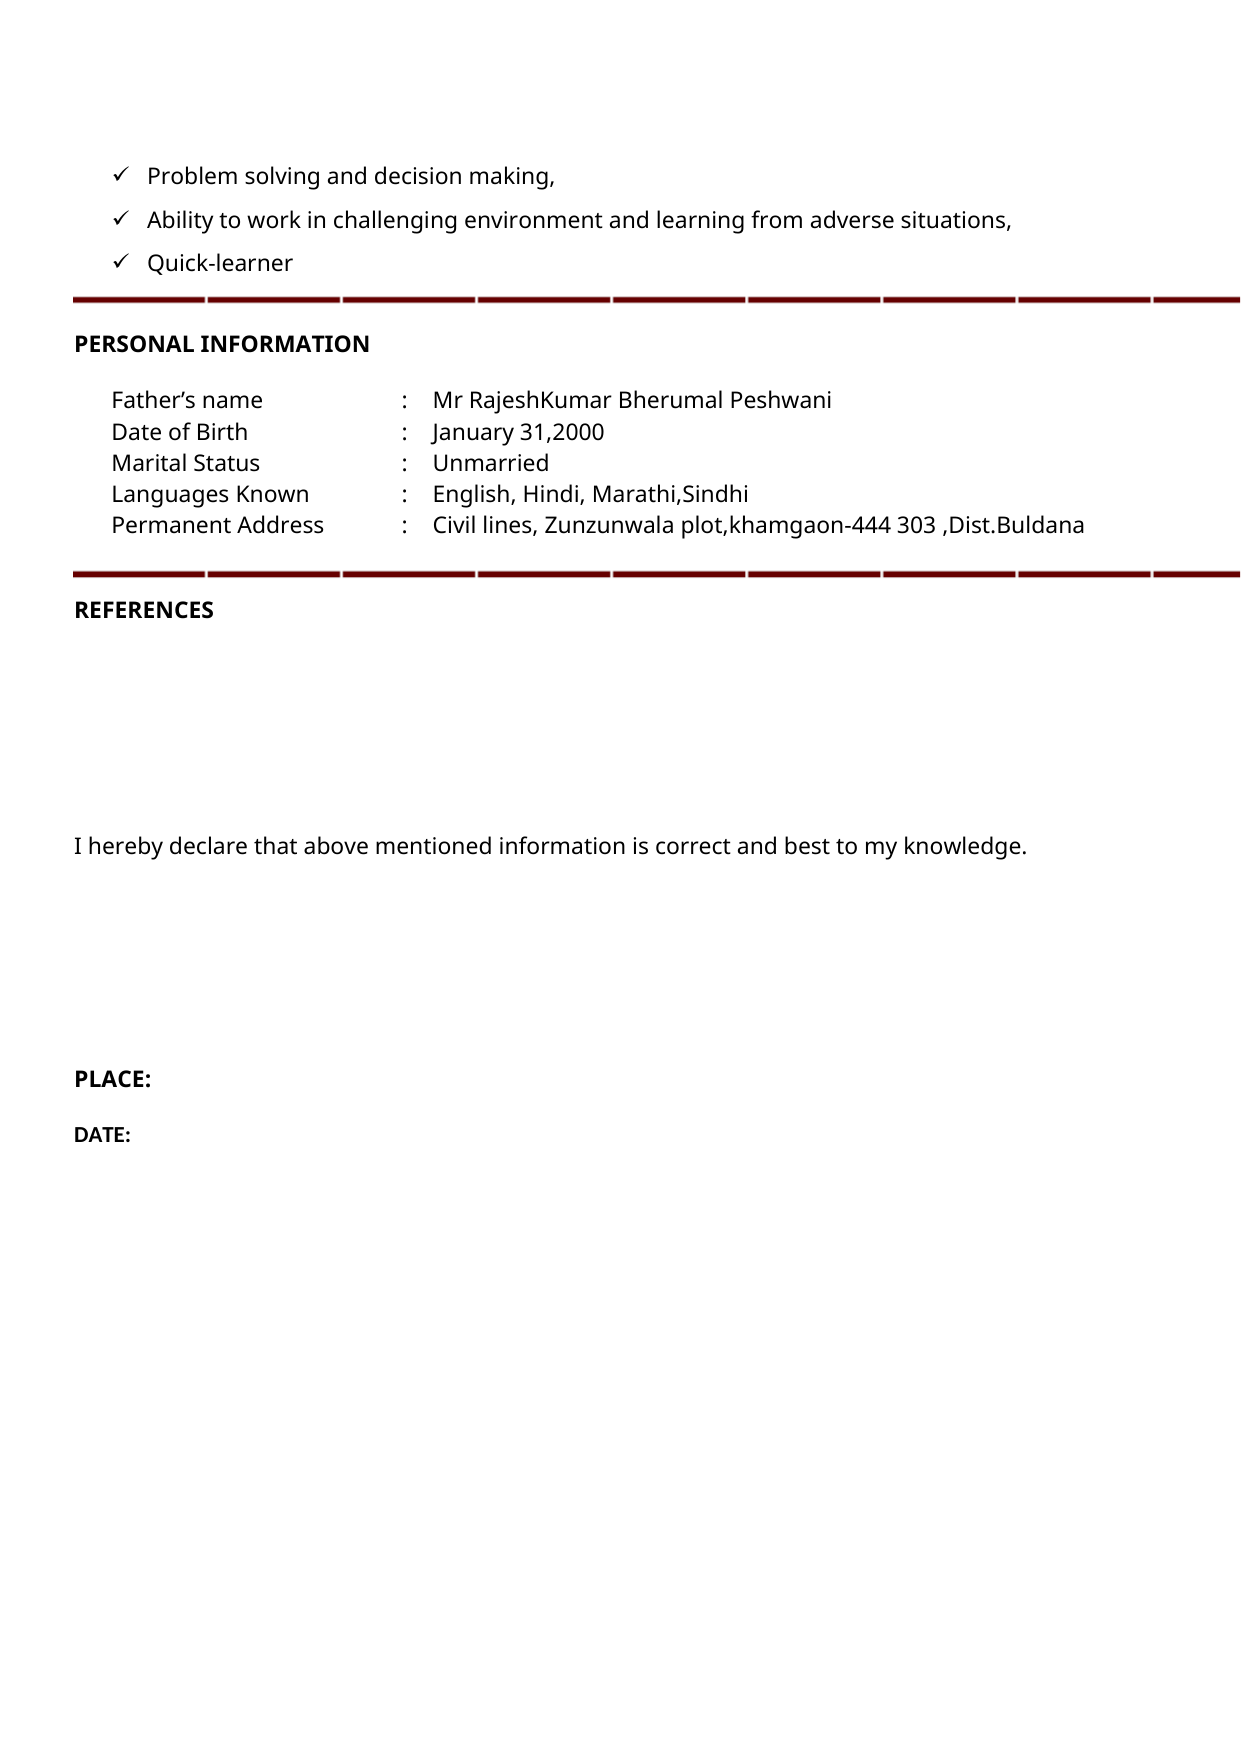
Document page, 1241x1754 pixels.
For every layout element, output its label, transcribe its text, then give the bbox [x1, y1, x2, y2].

text PLACE: [74, 1063, 1167, 1094]
table_header Mr RajeshKumar Bherumal Peshwani [421, 384, 1178, 416]
picture [73, 565, 1241, 587]
table_cell : [390, 478, 421, 509]
table_cell Date of Birth [100, 416, 390, 447]
table_cell : [390, 447, 421, 478]
list Problem solving and decision making, [111, 160, 1167, 191]
table_cell January 31,2000 [421, 416, 1178, 447]
text DATE: [74, 1120, 1167, 1148]
list Ability to work in challenging environment and learning from adverse situations, [111, 204, 1167, 235]
table_cell English, Hindi, Marathi,Sindhi [421, 478, 1178, 509]
text PERSONAL INFORMATION [74, 328, 1167, 359]
table_header : [390, 384, 421, 416]
table_cell Unmarried [421, 447, 1178, 478]
table_header Father’s name [100, 384, 390, 416]
list Quick-learner [111, 247, 1167, 279]
text I hereby declare that above mentioned information is correct and best to my knowledge. [74, 830, 1167, 861]
table_cell Marital Status [100, 447, 390, 478]
table_cell : [390, 416, 421, 447]
table_cell Permanent Address [100, 509, 390, 541]
text REFERENCES [74, 594, 1167, 625]
table_cell : [390, 509, 421, 541]
table_cell Languages Known [100, 478, 390, 509]
table_cell Civil lines, Zunzunwala plot,khamgaon-444 303 ,Dist.Buldana [421, 509, 1178, 541]
picture [73, 291, 1241, 312]
